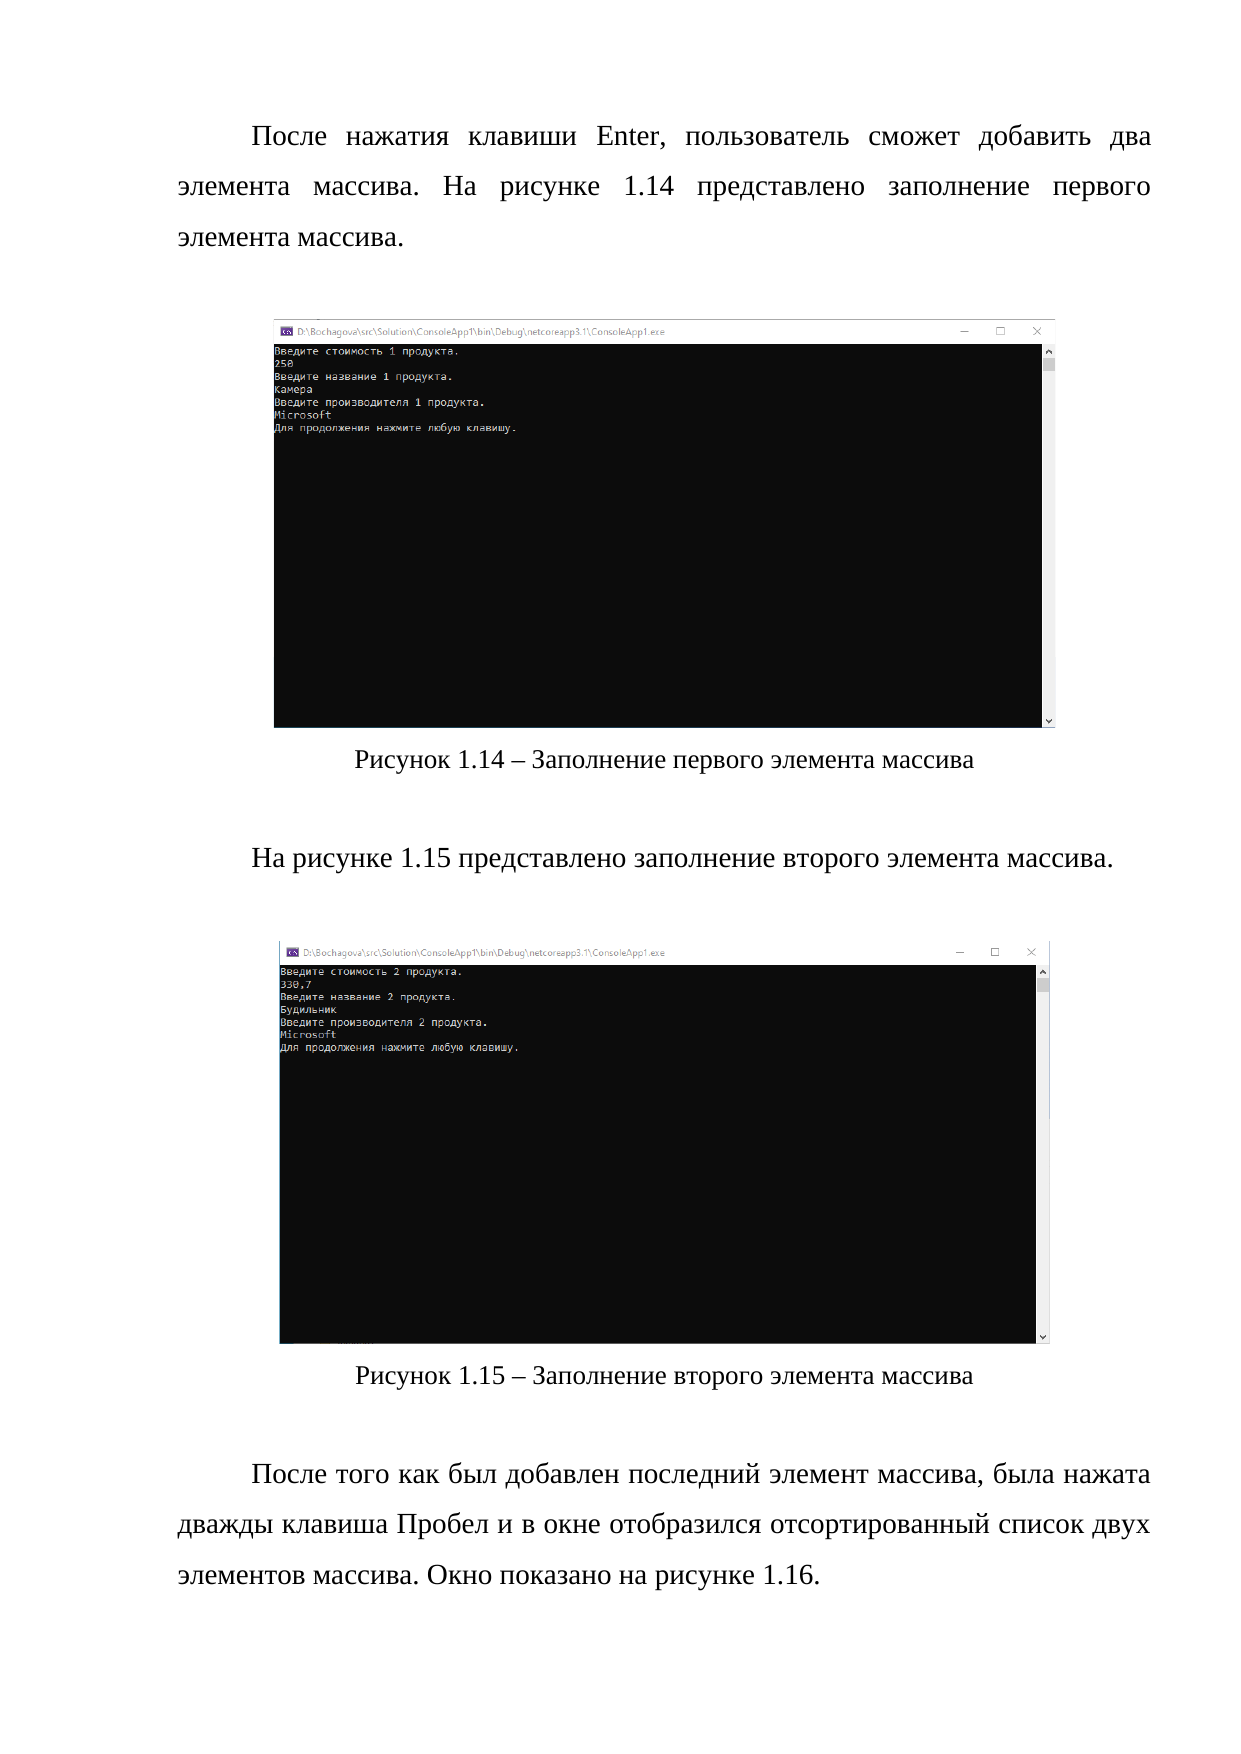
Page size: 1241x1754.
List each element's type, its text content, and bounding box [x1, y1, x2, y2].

picture [279, 941, 1050, 1344]
text Рисунок 1.14 – Заполнение первого элемента массива [177, 743, 1152, 774]
text После нажатия клавиши Enter, пользователь сможет добавить два элемента массива. На рисунке 1.14 представлено заполнение первого элемента массива. [177, 118, 1152, 252]
text После того как был добавлен последний элемент массива, была нажата дважды клавиша Пробел и в окне отобразился отсортированный список двух элементов массива. Окно показано на рисунке 1.16. [177, 1456, 1152, 1591]
picture [273, 319, 1055, 728]
text Рисунок 1.15 – Заполнение второго элемента массива [177, 1359, 1152, 1391]
text На рисунке 1.15 представлено заполнение второго элемента массива. [177, 840, 1152, 874]
